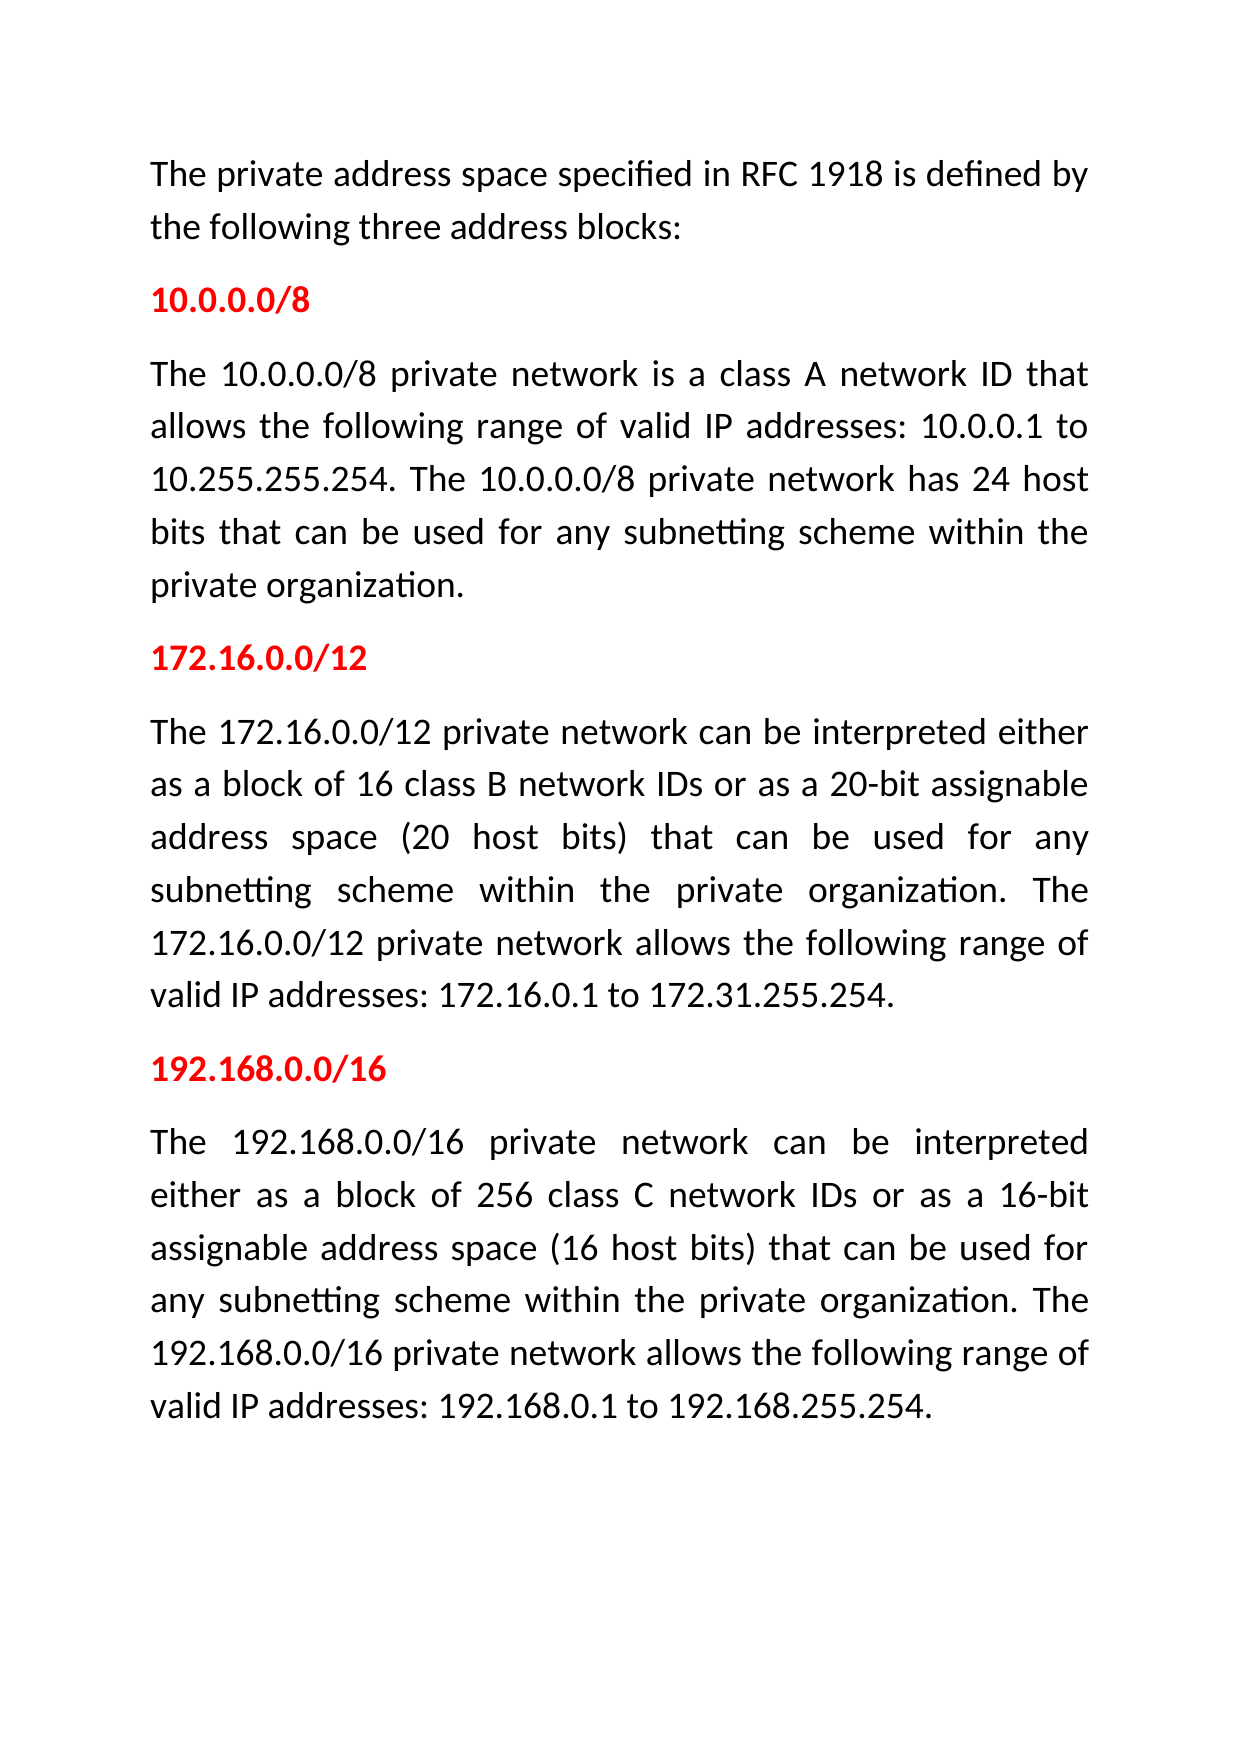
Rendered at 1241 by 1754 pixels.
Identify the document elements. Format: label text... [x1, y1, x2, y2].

text The private address space specified in RFC 1918 is defined by the following three address blocks: [150, 150, 1090, 248]
text 172.16.0.0/12 [150, 634, 1090, 680]
text The 10.0.0.0/8 private network is a class A network ID that allows the following range of valid IP addresses: 10.0.0.1 to 10.255.255.254. The 10.0.0.0/8 private network has 24 host bits that can be used for any subnetting scheme within the private organization. [150, 350, 1090, 606]
text The 192.168.0.0/16 private network can be interpreted either as a block of 256 class C network IDs or as a 16-bit assignable address space (16 host bits) that can be used for any subnetting scheme within the private organization. The 192.168.0.0/16 private network allows the following range of valid IP addresses: 192.168.0.1 to 192.168.255.254. [150, 1118, 1090, 1428]
text The 172.16.0.0/12 private network can be interpreted either as a block of 16 class B network IDs or as a 20-bit assignable address space (20 host bits) that can be used for any subnetting scheme within the private organization. The 172.16.0.0/12 private network allows the following range of valid IP addresses: 172.16.0.1 to 172.31.255.254. [150, 708, 1090, 1017]
text 10.0.0.0/8 [150, 276, 1090, 322]
text 192.168.0.0/16 [150, 1045, 1090, 1091]
